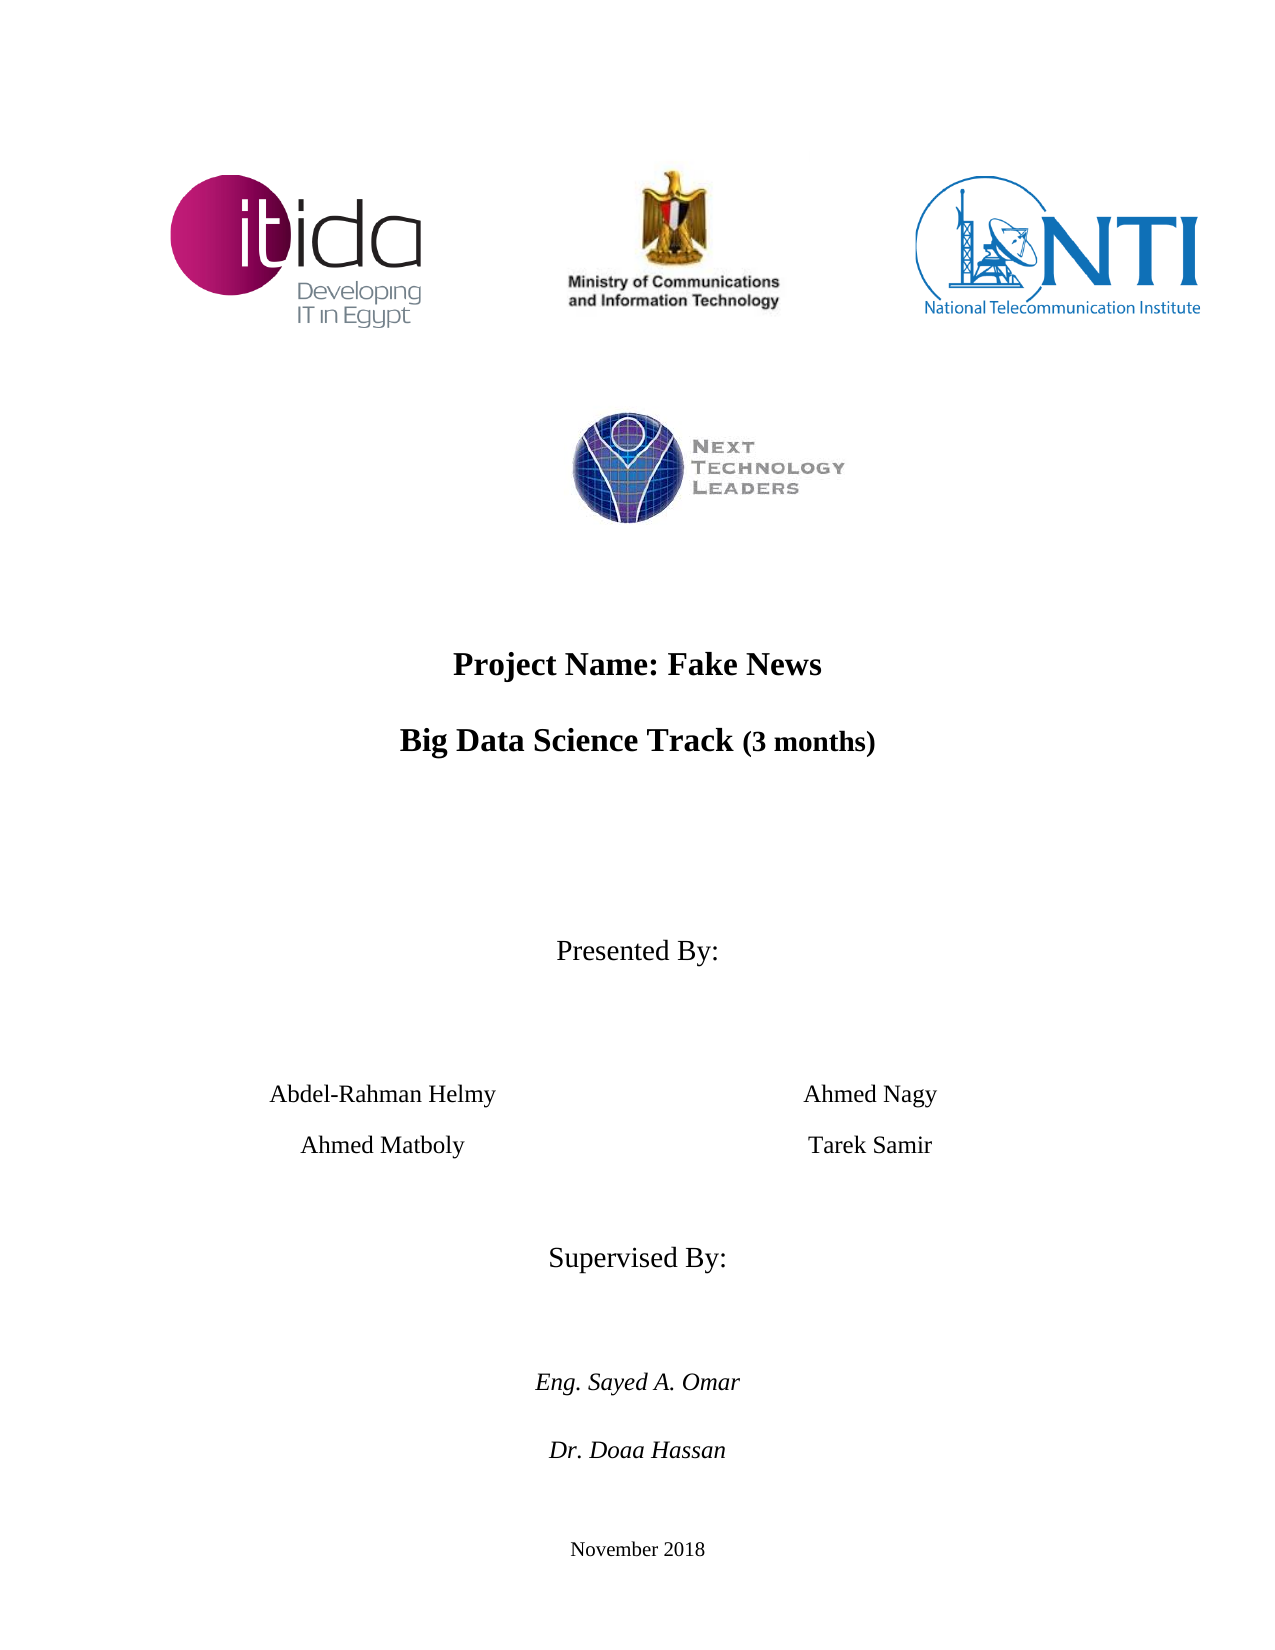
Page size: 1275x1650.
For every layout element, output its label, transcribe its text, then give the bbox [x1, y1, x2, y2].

picture [563, 391, 857, 537]
picture [538, 146, 811, 328]
text Eng. Sayed A. Omar [150, 1367, 1125, 1395]
title Presented By: [150, 933, 1125, 966]
table_cell Tarek Samir [627, 1120, 1113, 1170]
table_header Ahmed Nagy [627, 1069, 1113, 1118]
table_header Abdel-Rahman Helmy [140, 1069, 625, 1118]
table_cell Ahmed Matboly [140, 1120, 625, 1170]
picture [170, 175, 421, 328]
text Dr. Doaa Hassan [150, 1435, 1125, 1463]
text Big Data Science Track (3 months) [150, 720, 1125, 758]
picture [915, 176, 1201, 318]
title Project Name: Fake News [150, 644, 1125, 682]
title Supervised By: [150, 1240, 1125, 1273]
